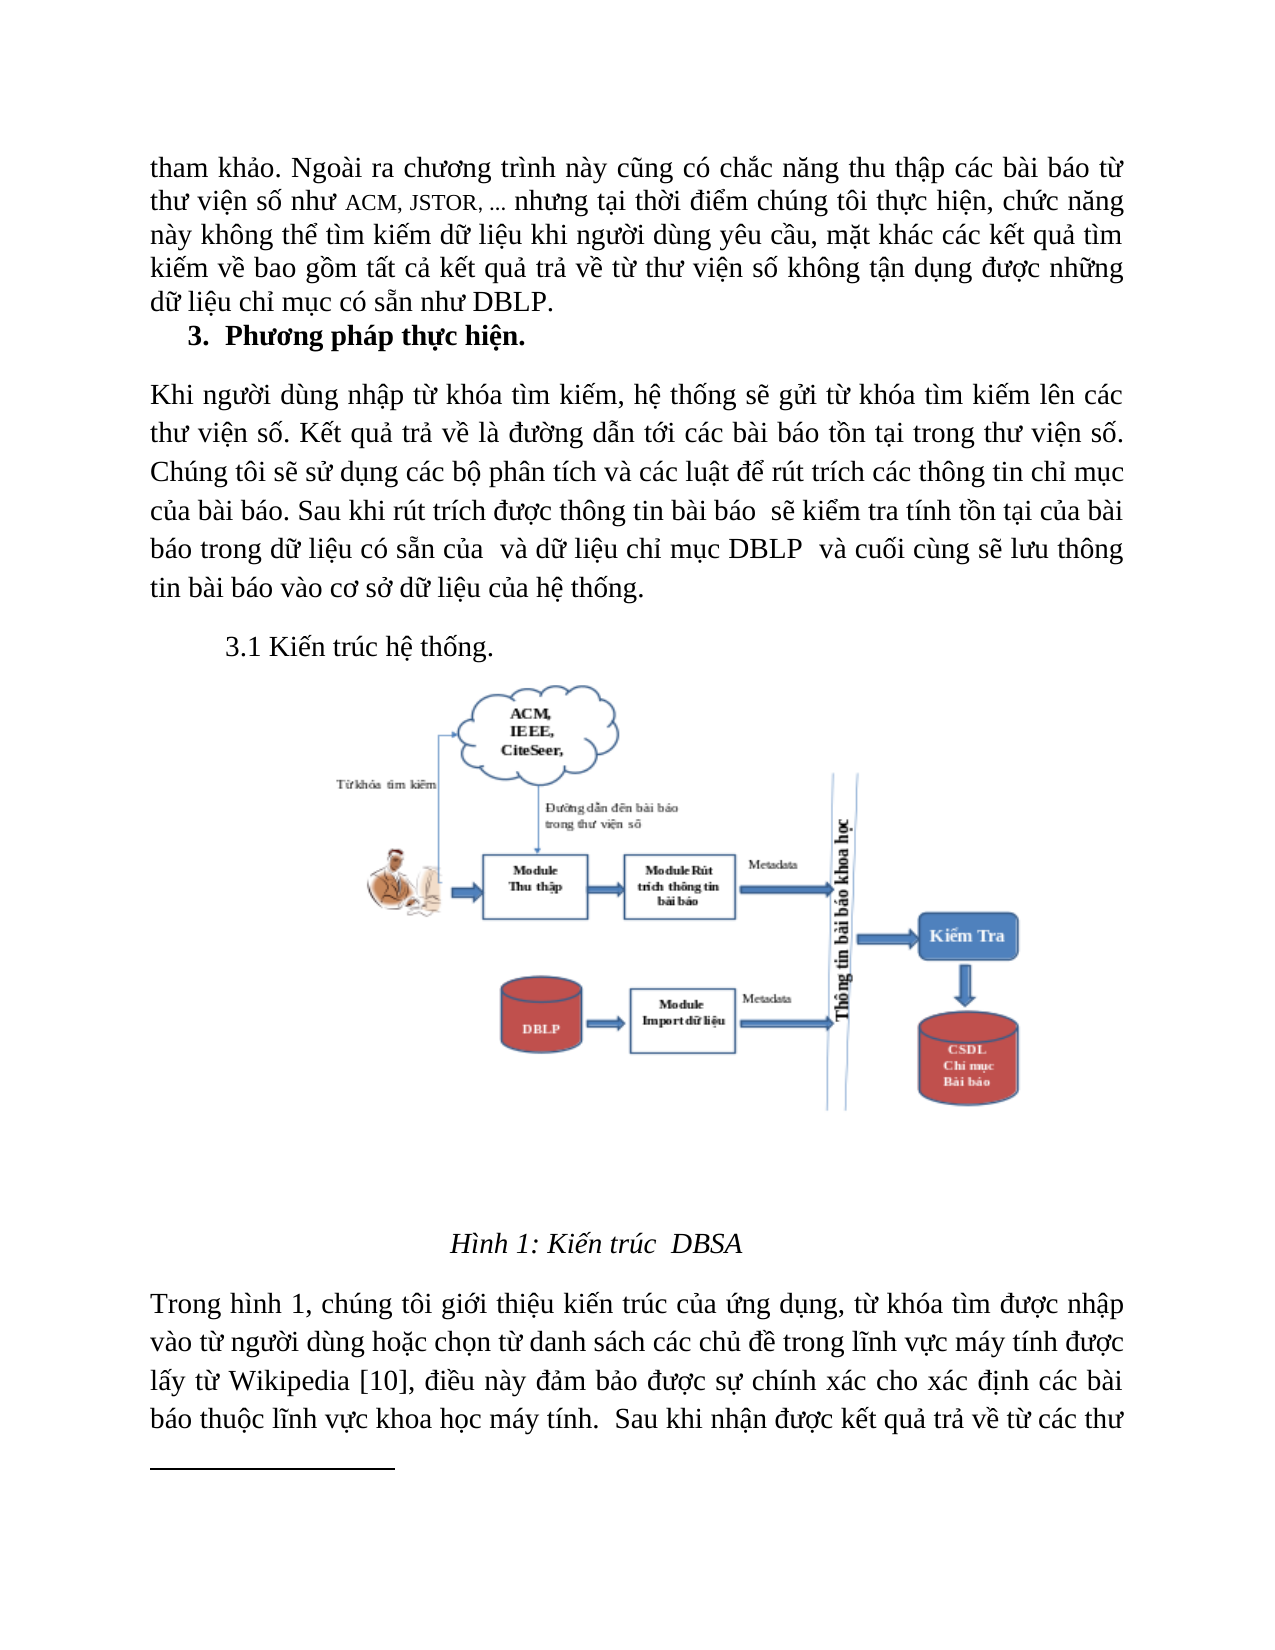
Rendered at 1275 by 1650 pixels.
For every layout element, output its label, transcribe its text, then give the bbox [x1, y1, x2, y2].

list Phương pháp thực hiện. [187, 318, 1125, 351]
list Hình 1: Kiến trúc DBSA [419, 1227, 1125, 1260]
list Kiến trúc hệ thống. [225, 629, 1125, 663]
